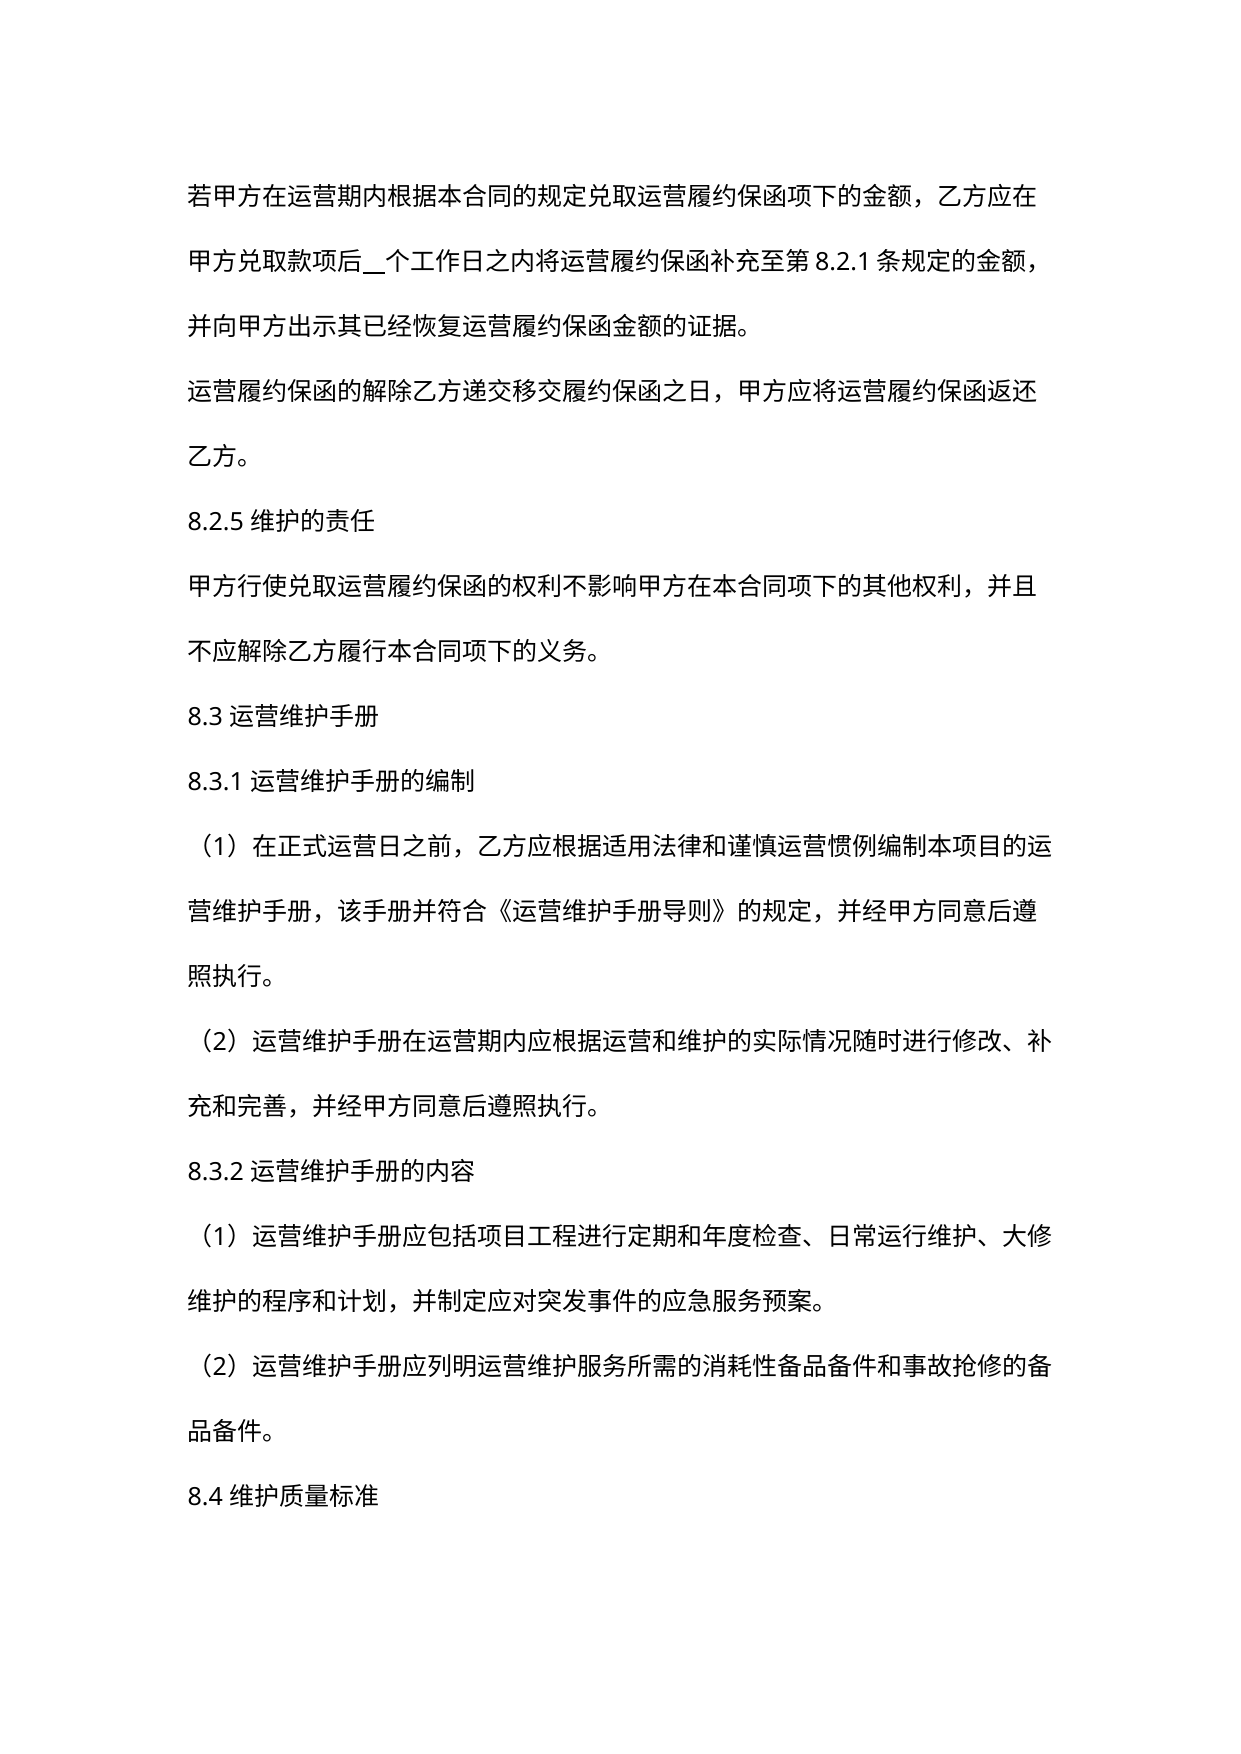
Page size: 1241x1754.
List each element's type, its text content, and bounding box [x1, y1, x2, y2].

text 8.3 运营维护手册 [187, 682, 1053, 747]
text 若甲方在运营期内根据本合同的规定兑取运营履约保函项下的金额，乙方应在甲方兑取款项后 个工作日之内将运营履约保函补充至第8.2.1条规定的金额，并向甲方出示其已经恢复运营履约保函金额的证据。 [187, 162, 1053, 357]
text 运营履约保函的解除乙方递交移交履约保函之日，甲方应将运营履约保函返还乙方。 [187, 357, 1053, 487]
text 甲方行使兑取运营履约保函的权利不影响甲方在本合同项下的其他权利，并且不应解除乙方履行本合同项下的义务。 [187, 552, 1053, 682]
text 8.2.5 维护的责任 [187, 487, 1053, 552]
text （1）运营维护手册应包括项目工程进行定期和年度检查、日常运行维护、大修维护的程序和计划，并制定应对突发事件的应急服务预案。 [187, 1202, 1053, 1332]
text 8.4 维护质量标准 [187, 1462, 1053, 1527]
text 8.3.2 运营维护手册的内容 [187, 1137, 1053, 1202]
text （2）运营维护手册应列明运营维护服务所需的消耗性备品备件和事故抢修的备品备件。 [187, 1332, 1053, 1462]
text 8.3.1 运营维护手册的编制 [187, 747, 1053, 812]
text （1）在正式运营日之前，乙方应根据适用法律和谨慎运营惯例编制本项目的运营维护手册，该手册并符合《运营维护手册导则》的规定，并经甲方同意后遵照执行。 [187, 812, 1053, 1007]
text （2）运营维护手册在运营期内应根据运营和维护的实际情况随时进行修改、补充和完善，并经甲方同意后遵照执行。 [187, 1007, 1053, 1137]
